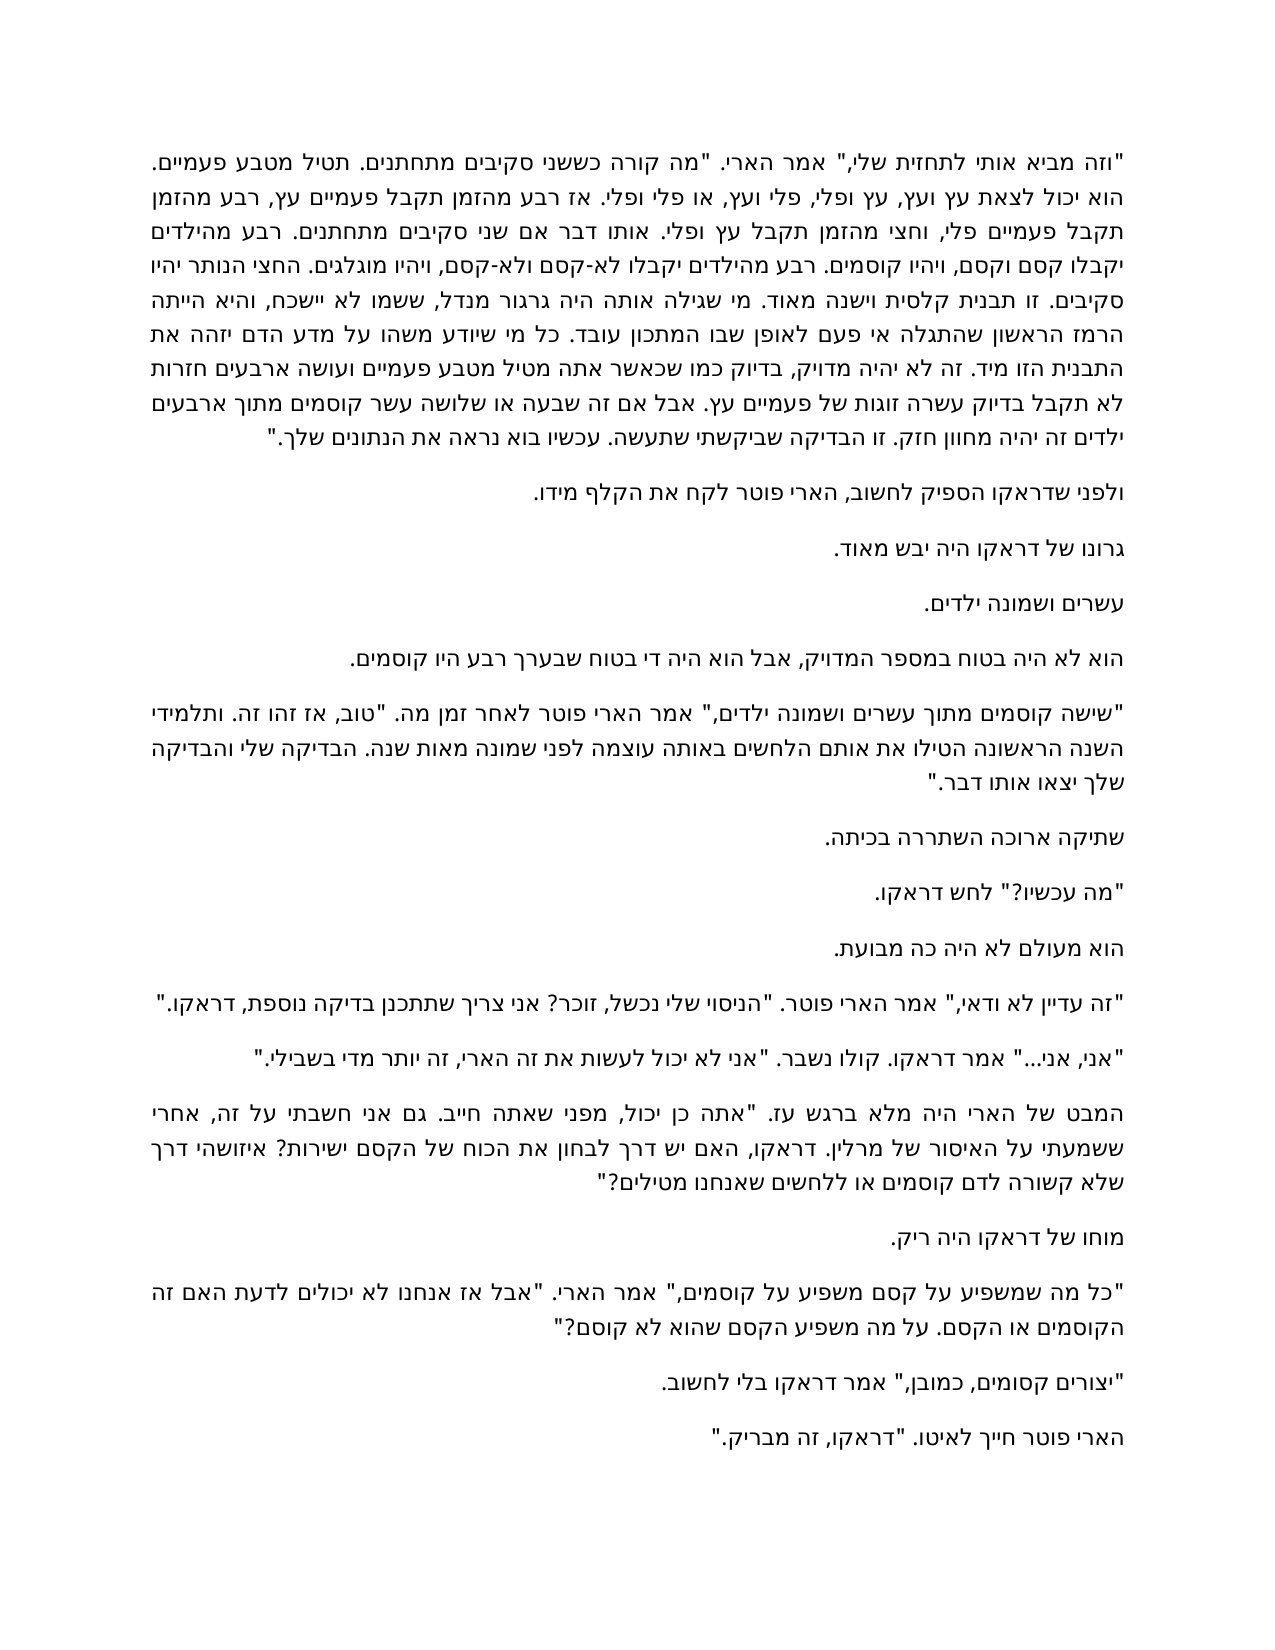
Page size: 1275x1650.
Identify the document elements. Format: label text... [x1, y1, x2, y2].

text "וזה מביא אותי לתחזית שלי," אמר הארי. "מה קורה כששני סקיבים מתחתנים. תטיל מטבע פעמיים. הוא יכול לצאת עץ ועץ, עץ ופלי, פלי ועץ, או פלי ופלי. אז רבע מהזמן תקבל פעמיים עץ, רבע מהזמן תקבל פעמיים פלי, וחצי מהזמן תקבל עץ ופלי. אותו דבר אם שני סקיבים מתחתנים. רבע מהילדים יקבלו קסם וקסם, ויהיו קוסמים. רבע מהילדים יקבלו לא-קסם ולא-קסם, ויהיו מוגלגים. החצי הנותר יהיו סקיבים. זו תבנית קלסית וישנה מאוד. מי שגילה אותה היה גרגור מנדל, ששמו לא יישכח, והיא הייתה הרמז הראשון שהתגלה אי פעם לאופן שבו המתכון עובד. כל מי שיודע משהו על מדע הדם יזהה את התבנית הזו מיד. זה לא יהיה מדויק, בדיוק כמו שכאשר אתה מטיל מטבע פעמיים ועושה ארבעים חזרות לא תקבל בדיוק עשרה זוגות של פעמיים עץ. אבל אם זה שבעה או שלושה עשר קוסמים מתוך ארבעים ילדים זה יהיה מחוון חזק. זו הבדיקה שביקשתי שתעשה. עכשיו בוא נראה את הנתונים שלך." [150, 150, 1125, 455]
text הארי פוטר חייך לאיטו. "דראקו, זה מבריק." [150, 1425, 1125, 1455]
text הוא לא היה בטוח במספר המדויק, אבל הוא היה די בטוח שבערך רבע היו קוסמים. [150, 646, 1125, 676]
text "זה עדיין לא ודאי," אמר הארי פוטר. "הניסוי שלי נכשל, זוכר? אני צריך שתתכנן בדיקה נוספת, דראקו." [150, 991, 1125, 1021]
text המבט של הארי היה מלא ברגש עז. "אתה כן יכול, מפני שאתה חייב. גם אני חשבתי על זה, אחרי ששמעתי על האיסור של מרלין. דראקו, האם יש דרך לבחון את הכוח של הקסם ישירות? איזושהי דרך שלא קשורה לדם קוסמים או ללחשים שאנחנו מטילים?" [150, 1101, 1125, 1200]
text גרונו של דראקו היה יבש מאוד. [150, 535, 1125, 565]
text שתיקה ארוכה השתררה בכיתה. [150, 825, 1125, 855]
text "אני, אני…" אמר דראקו. קולו נשבר. "אני לא יכול לעשות את זה הארי, זה יותר מדי בשבילי." [150, 1046, 1125, 1076]
text מוחו של דראקו היה ריק. [150, 1225, 1125, 1255]
text "כל מה שמשפיע על קסם משפיע על קוסמים," אמר הארי. "אבל אז אנחנו לא יכולים לדעת האם זה הקוסמים או הקסם. על מה משפיע הקסם שהוא לא קוסם?" [150, 1280, 1125, 1344]
text עשרים ושמונה ילדים. [150, 591, 1125, 621]
text "יצורים קסומים, כמובן," אמר דראקו בלי לחשוב. [150, 1370, 1125, 1400]
text ולפני שדראקו הספיק לחשוב, הארי פוטר לקח את הקלף מידו. [150, 480, 1125, 510]
text "שישה קוסמים מתוך עשרים ושמונה ילדים," אמר הארי פוטר לאחר זמן מה. "טוב, אז זהו זה. ותלמידי השנה הראשונה הטילו את אותם הלחשים באותה עוצמה לפני שמונה מאות שנה. הבדיקה שלי והבדיקה שלך יצאו אותו דבר." [150, 701, 1125, 800]
text "מה עכשיו?" לחש דראקו. [150, 880, 1125, 910]
text הוא מעולם לא היה כה מבועת. [150, 935, 1125, 965]
